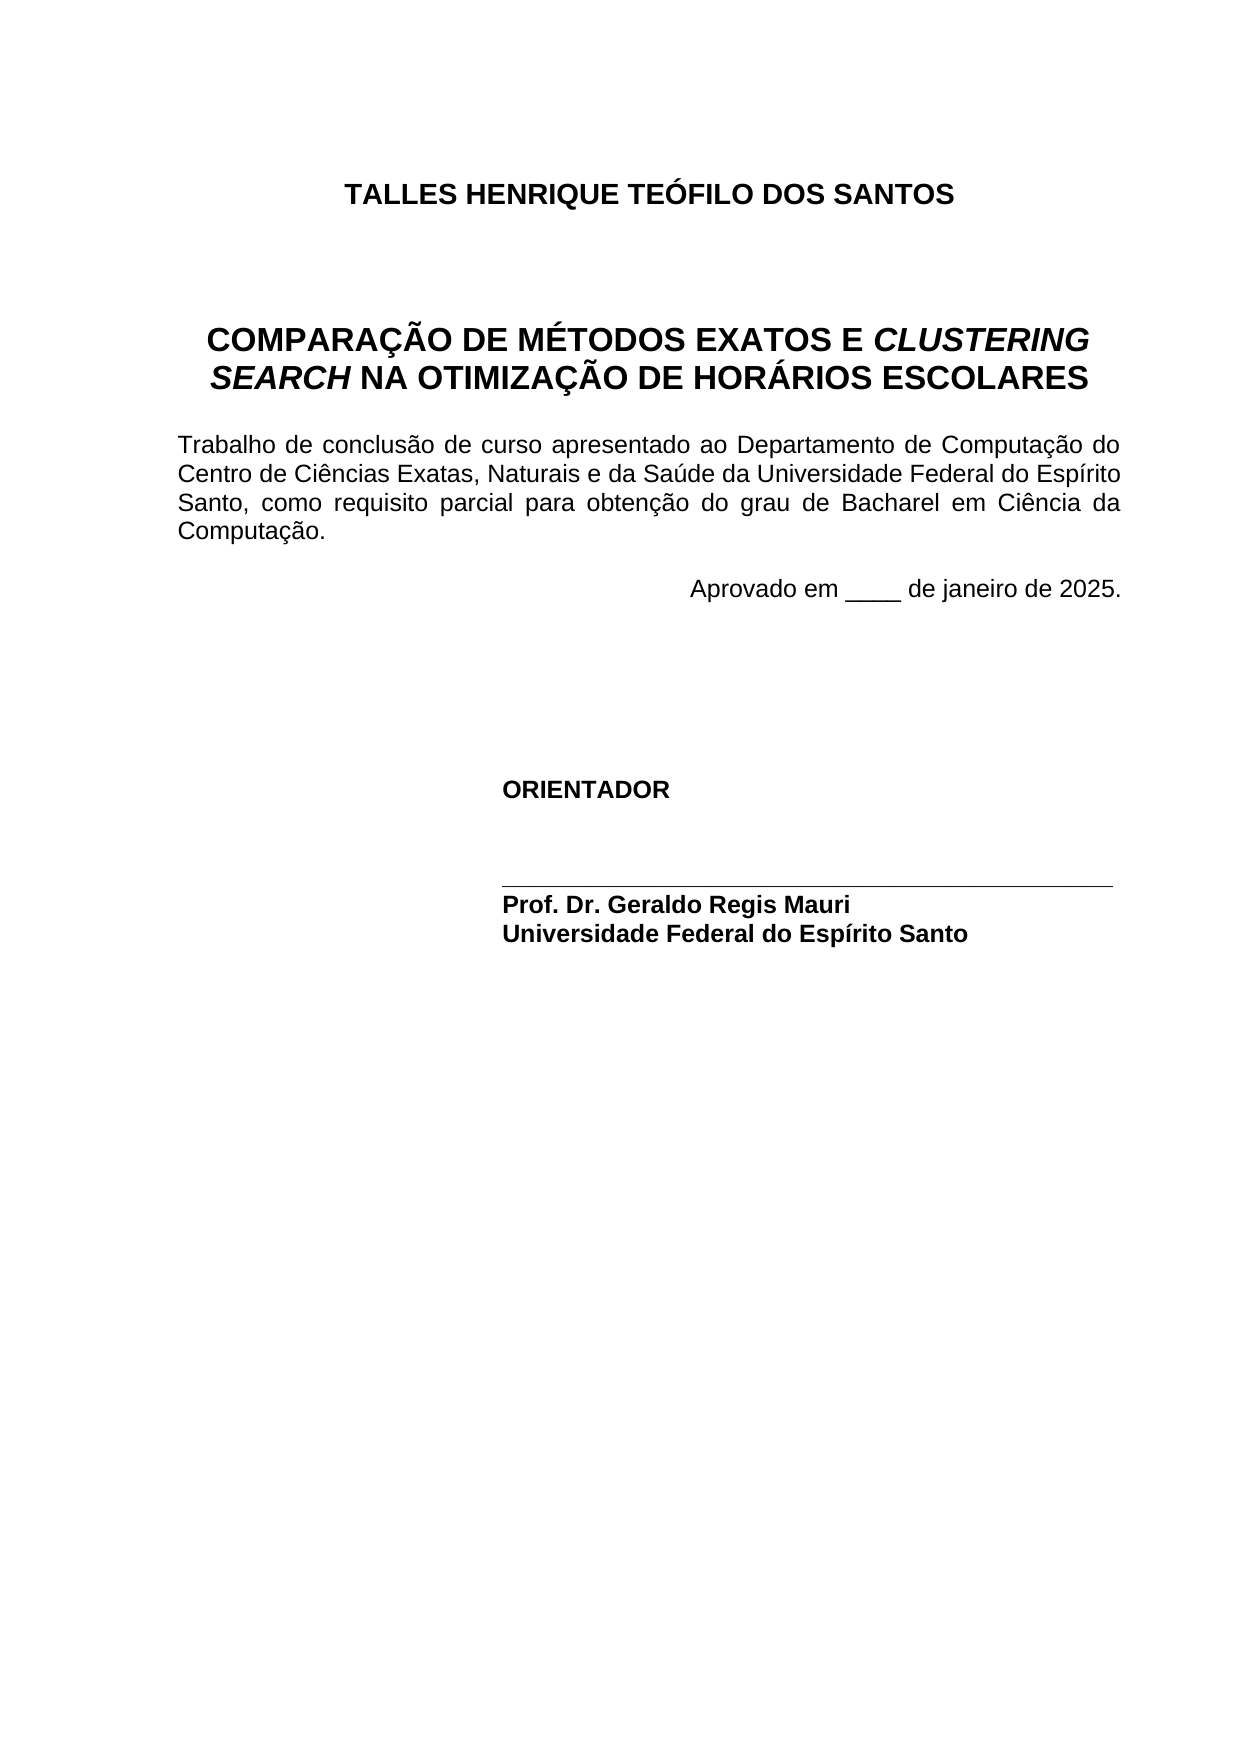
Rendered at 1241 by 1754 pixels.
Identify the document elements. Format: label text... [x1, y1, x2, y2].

text TALLES HENRIQUE TEÓFILO DOS SANTOS [177, 177, 1122, 211]
text COMPARAÇÃO DE MÉTODOS EXATOS E CLUSTERING SEARCH NA OTIMIZAÇÃO DE HORÁRIOS ESCOLARES [177, 319, 1122, 396]
text Trabalho de conclusão de curso apresentado ao Departamento de Computação do Centro de Ciências Exatas, Naturais e da Saúde da Universidade Federal do Espírito Santo, como requisito parcial para obtenção do grau de Bacharel em Ciência da Computação. [177, 430, 1122, 545]
text Aprovado em ____ de janeiro de 2025. [177, 574, 1122, 602]
text ORIENTADOR [177, 775, 1122, 804]
text Universidade Federal do Espírito Santo [177, 919, 1122, 947]
text Prof. Dr. Geraldo Regis Mauri [177, 890, 1122, 919]
text ____________________________________________ [177, 861, 1122, 890]
